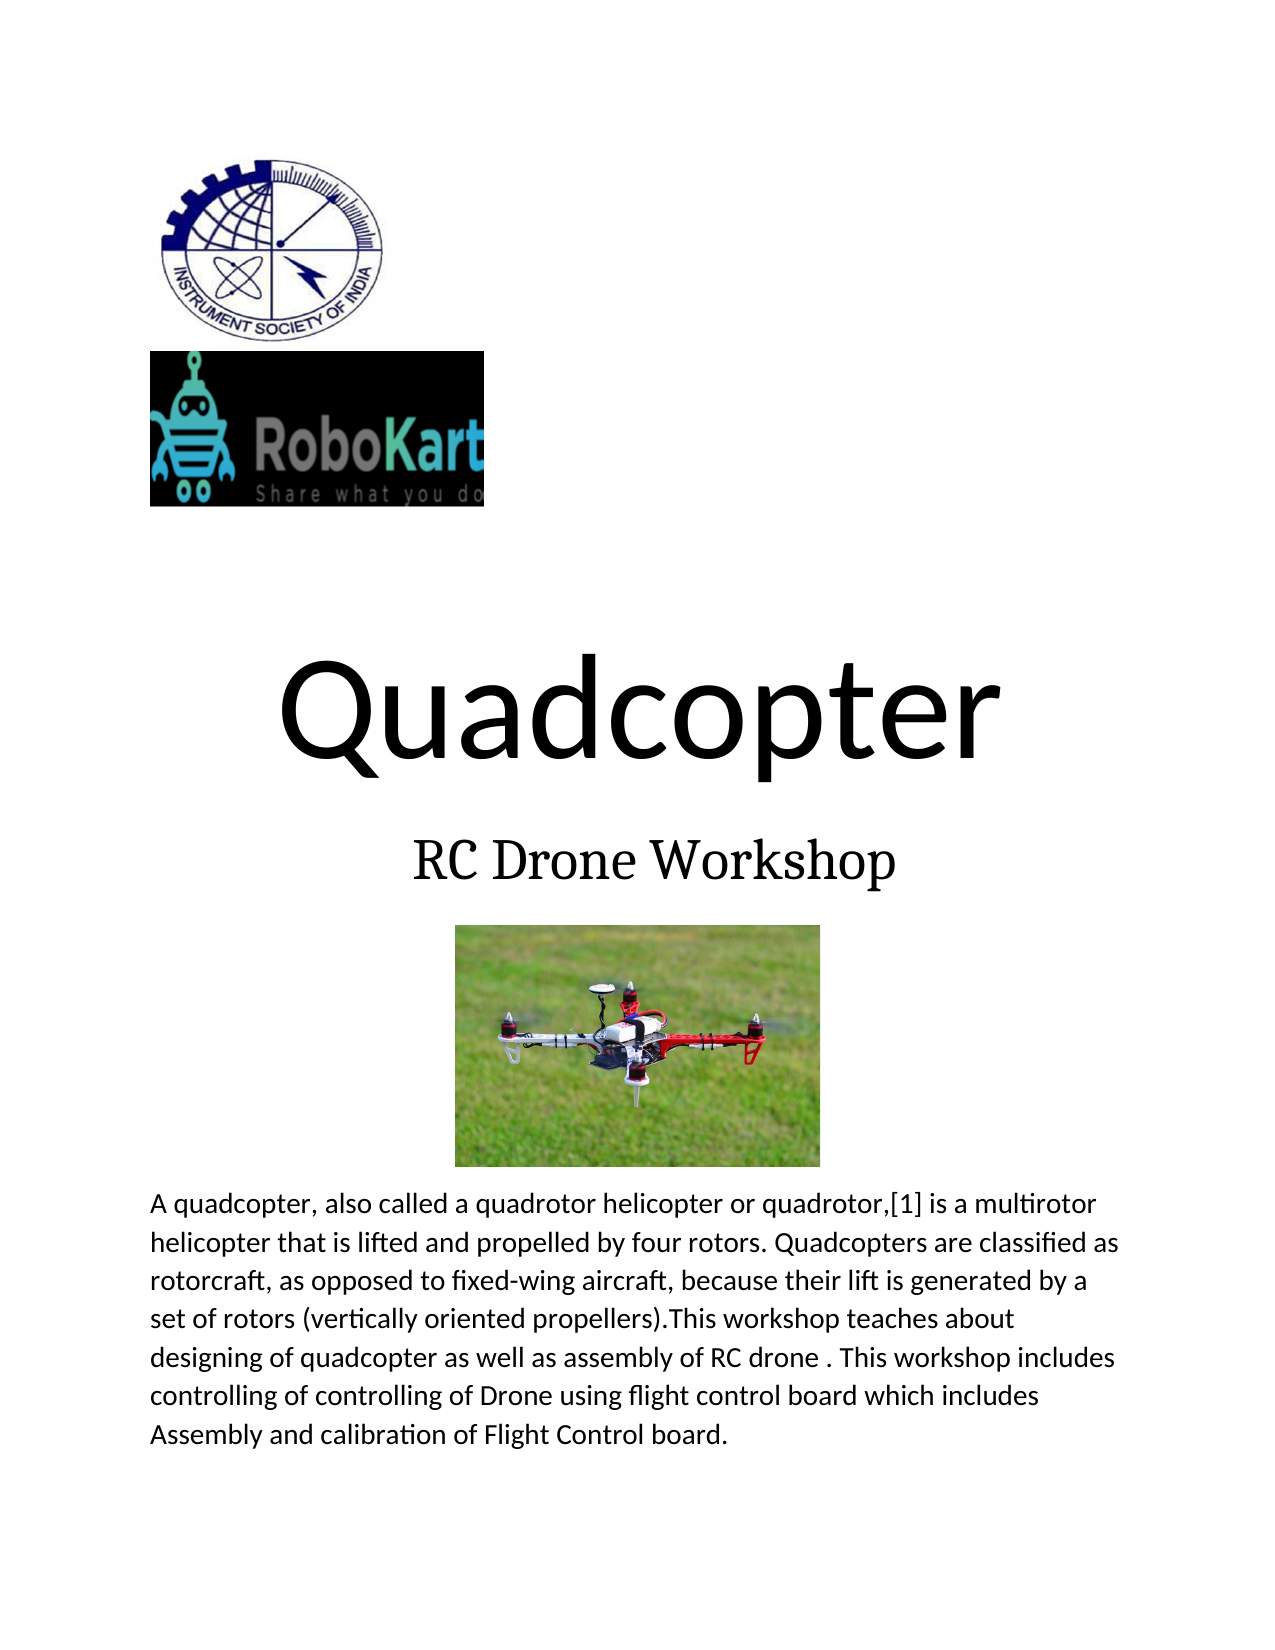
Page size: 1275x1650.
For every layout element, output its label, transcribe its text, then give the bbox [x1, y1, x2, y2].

text Quadcopter [150, 612, 1125, 796]
picture [150, 351, 484, 507]
text RC Drone Workshop [150, 827, 1125, 894]
picture [150, 150, 400, 349]
text A quadcopter, also called a quadrotor helicopter or quadrotor,[1] is a multirotor helicopter that is lifted and propelled by four rotors. Quadcopters are classified as rotorcraft, as opposed to fixed-wing aircraft, because their lift is generated by a set of rotors (vertically oriented propellers).This workshop teaches about designing of quadcopter as well as assembly of RC drone . This workshop includes controlling of controlling of Drone using flight control board which includes Assembly and calibration of Flight Control board. [150, 1185, 1125, 1452]
